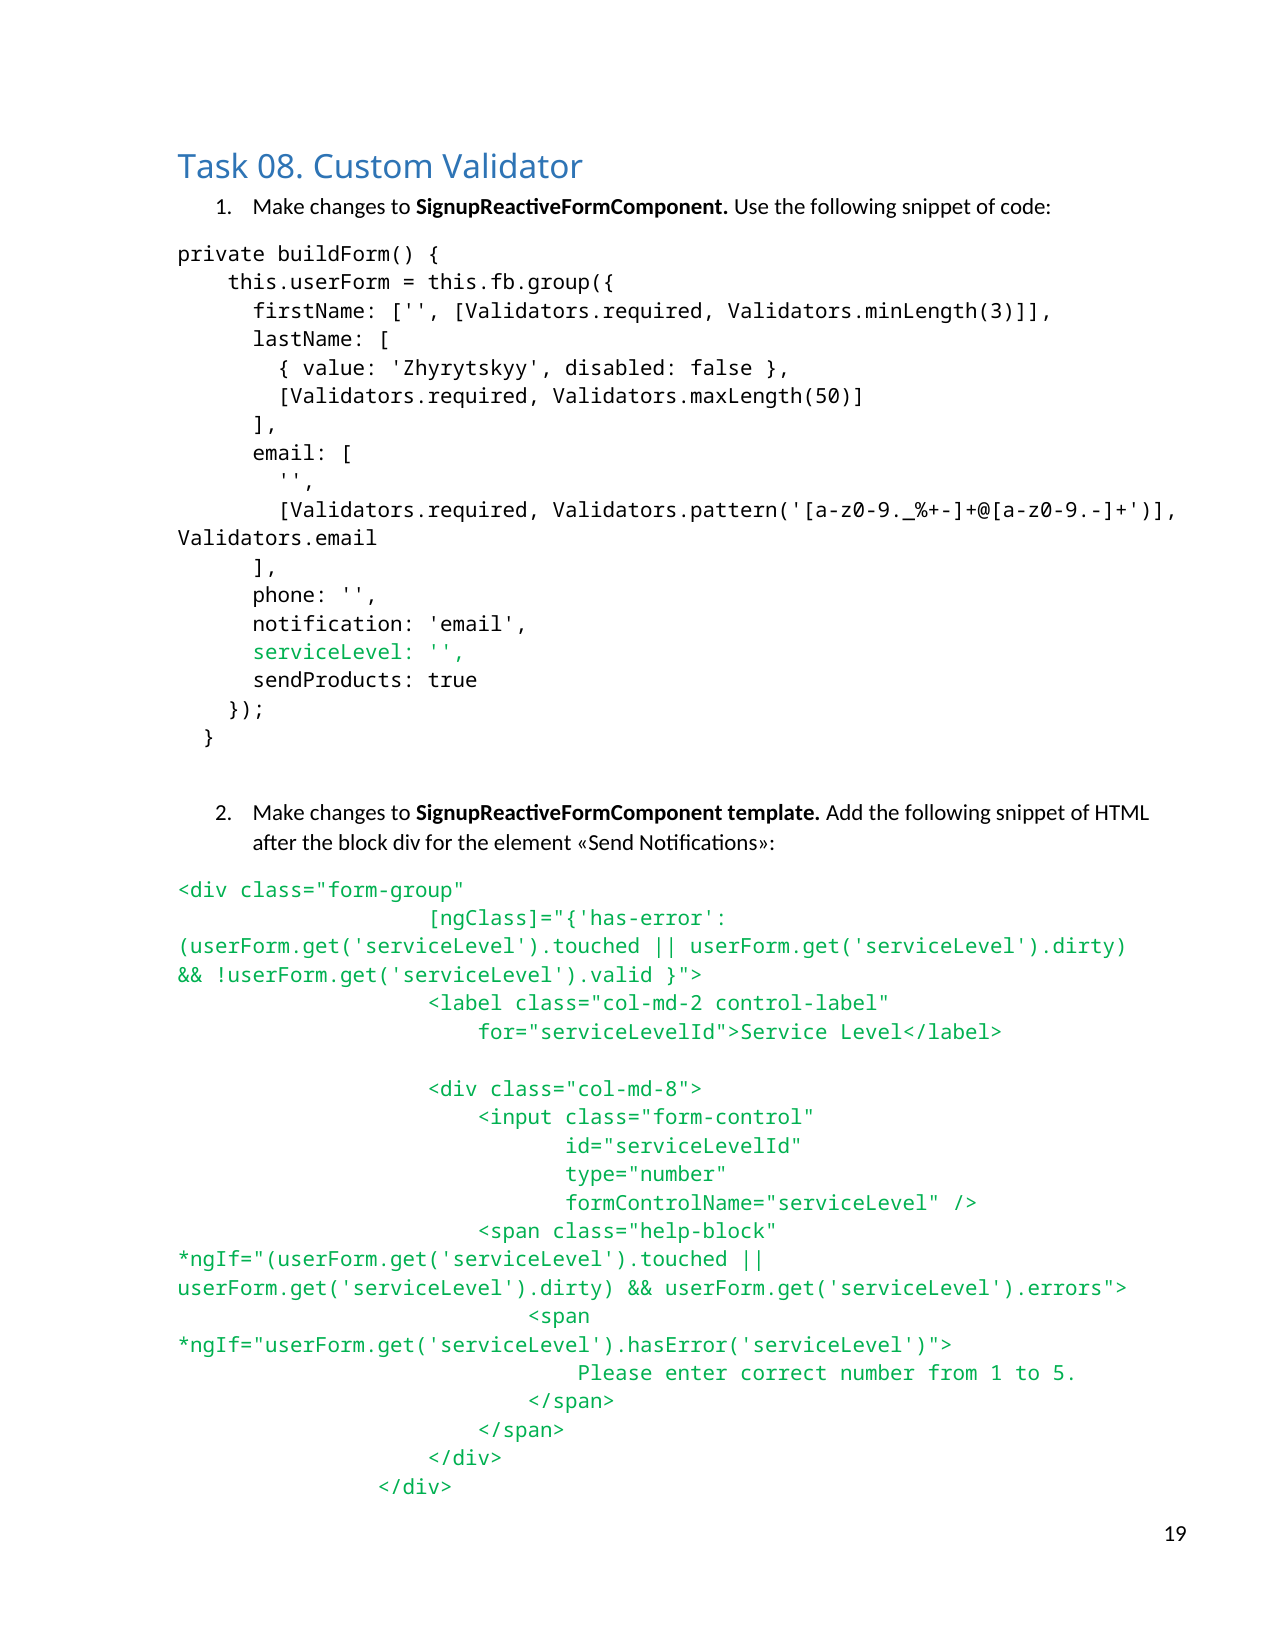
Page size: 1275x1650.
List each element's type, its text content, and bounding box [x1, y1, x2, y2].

list Make changes to SignupReactiveFormComponent template. Add the following snippet of HTML after the block div for the element «Send Notifications»: [215, 798, 1186, 856]
text [ngClass]="{'has-error': (userForm.get('serviceLevel').touched || userForm.get('serviceLevel').dirty) && !userForm.get('serviceLevel').valid }"> [177, 903, 1186, 988]
text { value: 'Zhyrytskyy', disabled: false }, [177, 353, 1186, 381]
text </div> [177, 1443, 1186, 1472]
text formControlName="serviceLevel" /> [177, 1188, 1186, 1216]
text </span> [177, 1387, 1186, 1415]
text [Validators.required, Validators.pattern('[a-z0-9._%+-]+@[a-z0-9.-]+')], Validators.email [177, 495, 1186, 552]
text firstName: ['', [Validators.required, Validators.minLength(3)]], [177, 296, 1186, 324]
text lastName: [ [177, 324, 1186, 353]
text ], [177, 409, 1186, 438]
text phone: '', [177, 580, 1186, 609]
text this.userForm = this.fb.group({ [177, 267, 1186, 296]
text <div class="form-group" [177, 875, 1186, 903]
text Please enter correct number from 1 to 5. [177, 1358, 1186, 1387]
text type="number" [177, 1159, 1186, 1188]
text </span> [177, 1415, 1186, 1443]
text '', [177, 466, 1186, 495]
text sendProducts: true [177, 666, 1186, 694]
text <span *ngIf="userForm.get('serviceLevel').hasError('serviceLevel')"> [177, 1301, 1186, 1358]
text serviceLevel: '', [177, 637, 1186, 666]
text id="serviceLevelId" [177, 1131, 1186, 1159]
text } [177, 722, 1186, 751]
text for="serviceLevelId">Service Level</label> [177, 1017, 1186, 1045]
text private buildForm() { [177, 239, 1186, 267]
text [Validators.required, Validators.maxLength(50)] [177, 381, 1186, 409]
subtitle Task 08. Custom Validator [177, 143, 1186, 188]
list Make changes to SignupReactiveFormComponent. Use the following snippet of code: [215, 192, 1186, 220]
text <input class="form-control" [177, 1102, 1186, 1131]
text notification: 'email', [177, 609, 1186, 637]
text <label class="col-md-2 control-label" [177, 988, 1186, 1017]
text ], [177, 552, 1186, 580]
text <span class="help-block" *ngIf="(userForm.get('serviceLevel').touched || userForm.get('serviceLevel').dirty) && userForm.get('serviceLevel').errors"> [177, 1216, 1186, 1301]
text }); [177, 694, 1186, 722]
text email: [ [177, 438, 1186, 466]
text <div class="col-md-8"> [177, 1074, 1186, 1102]
text </div> [177, 1472, 1186, 1500]
